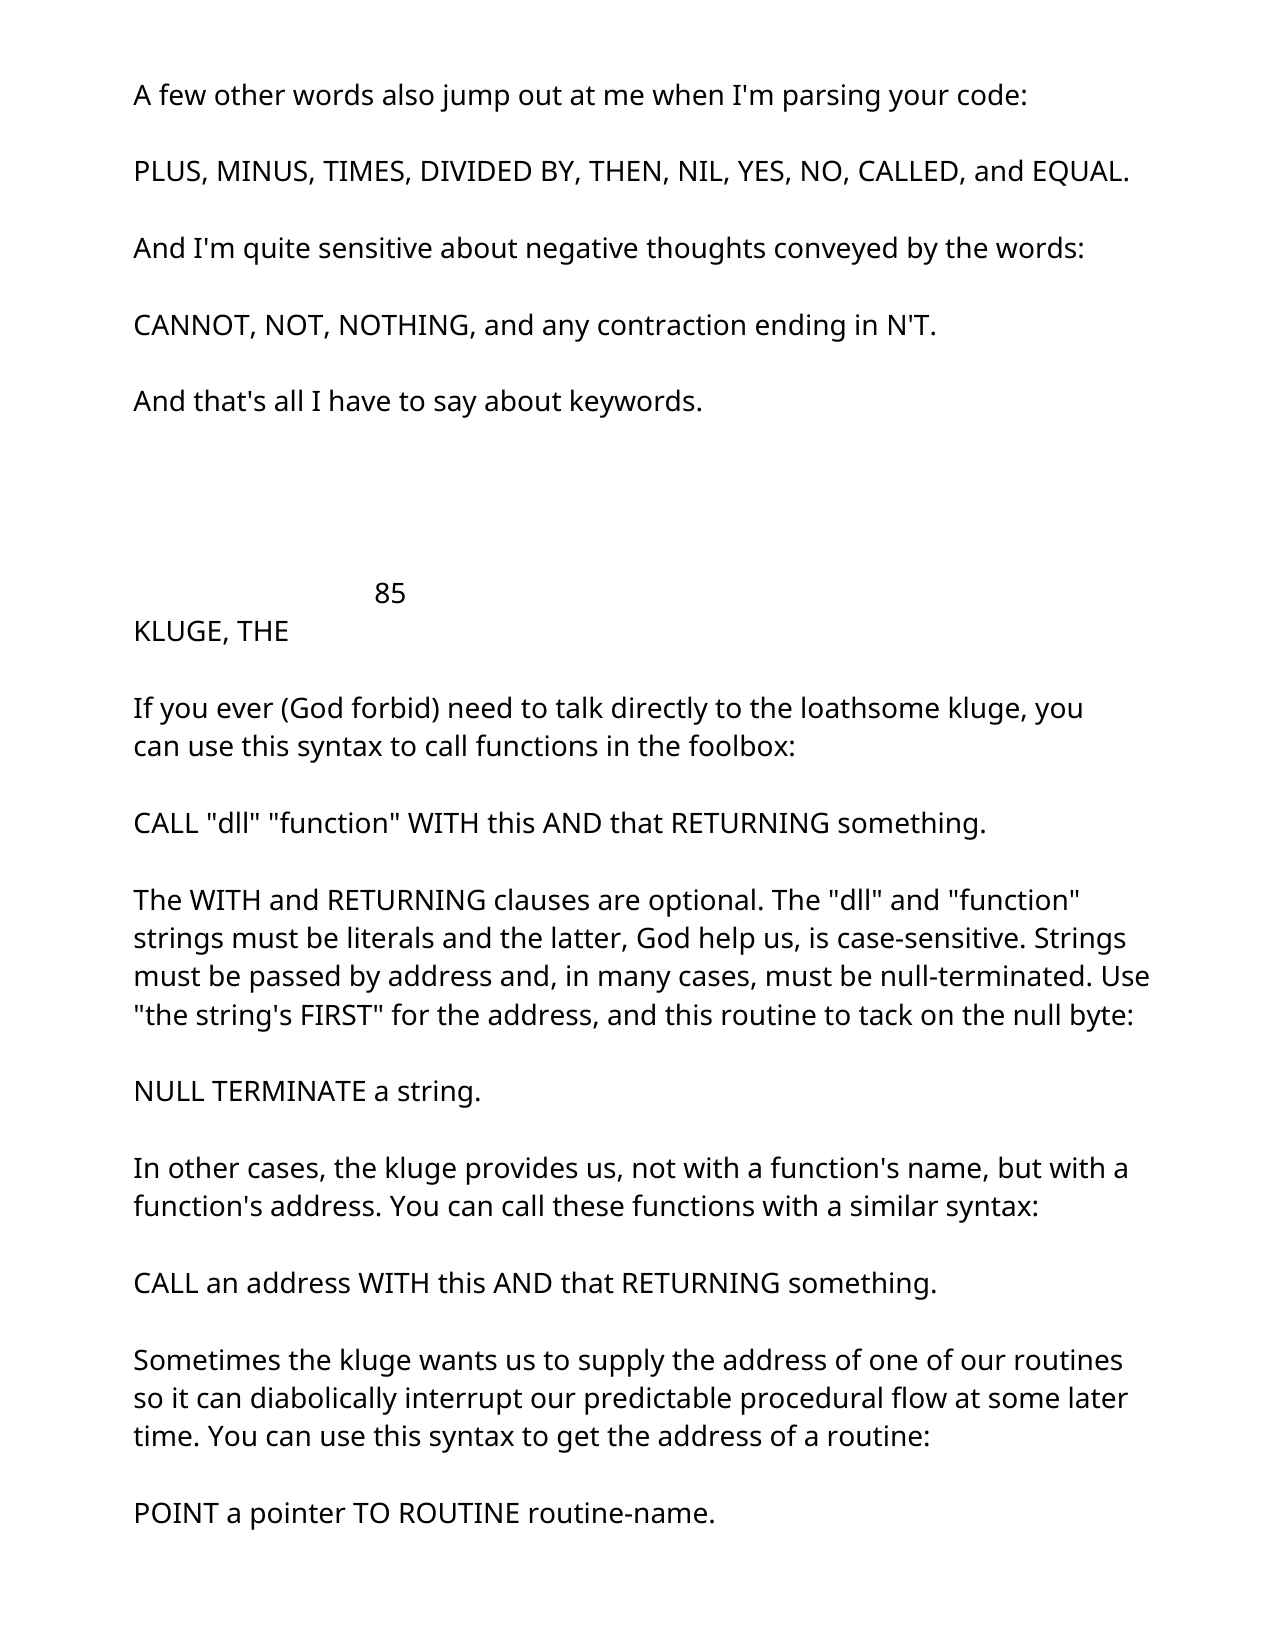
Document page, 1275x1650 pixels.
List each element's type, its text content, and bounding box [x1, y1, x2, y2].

text Sometimes the kluge wants us to supply the address of one of our routines [75, 1340, 1200, 1378]
text CANNOT, NOT, NOTHING, and any contraction ending in N'T. [75, 305, 1200, 343]
text And that's all I have to say about keywords. [75, 382, 1200, 420]
text CALL an address WITH this AND that RETURNING something. [75, 1263, 1200, 1302]
text PLUS, MINUS, TIMES, DIVIDED BY, THEN, NIL, YES, NO, CALLED, and EQUAL. [75, 152, 1200, 190]
text can use this syntax to call functions in the foolbox: [75, 727, 1200, 765]
text 85 [75, 573, 1200, 612]
text A few other words also jump out at me when I'm parsing your code: [75, 75, 1200, 113]
text NULL TERMINATE a string. [75, 1072, 1200, 1110]
text The WITH and RETURNING clauses are optional. The "dll" and "function" [75, 880, 1200, 918]
text so it can diabolically interrupt our predictable procedural flow at some later [75, 1378, 1200, 1417]
text KLUGE, THE [75, 612, 1200, 650]
text strings must be literals and the latter, God help us, is case-sensitive. Strings [75, 918, 1200, 957]
text function's address. You can call these functions with a similar syntax: [75, 1187, 1200, 1225]
text If you ever (God forbid) need to talk directly to the loathsome kluge, you [75, 688, 1200, 727]
text POINT a pointer TO ROUTINE routine-name. [75, 1493, 1200, 1532]
text And I'm quite sensitive about negative thoughts conveyed by the words: [75, 228, 1200, 267]
text In other cases, the kluge provides us, not with a function's name, but with a [75, 1148, 1200, 1187]
text CALL "dll" "function" WITH this AND that RETURNING something. [75, 803, 1200, 842]
text must be passed by address and, in many cases, must be null-terminated. Use [75, 957, 1200, 995]
text "the string's FIRST" for the address, and this routine to tack on the null byte: [75, 995, 1200, 1033]
text time. You can use this syntax to get the address of a routine: [75, 1417, 1200, 1455]
